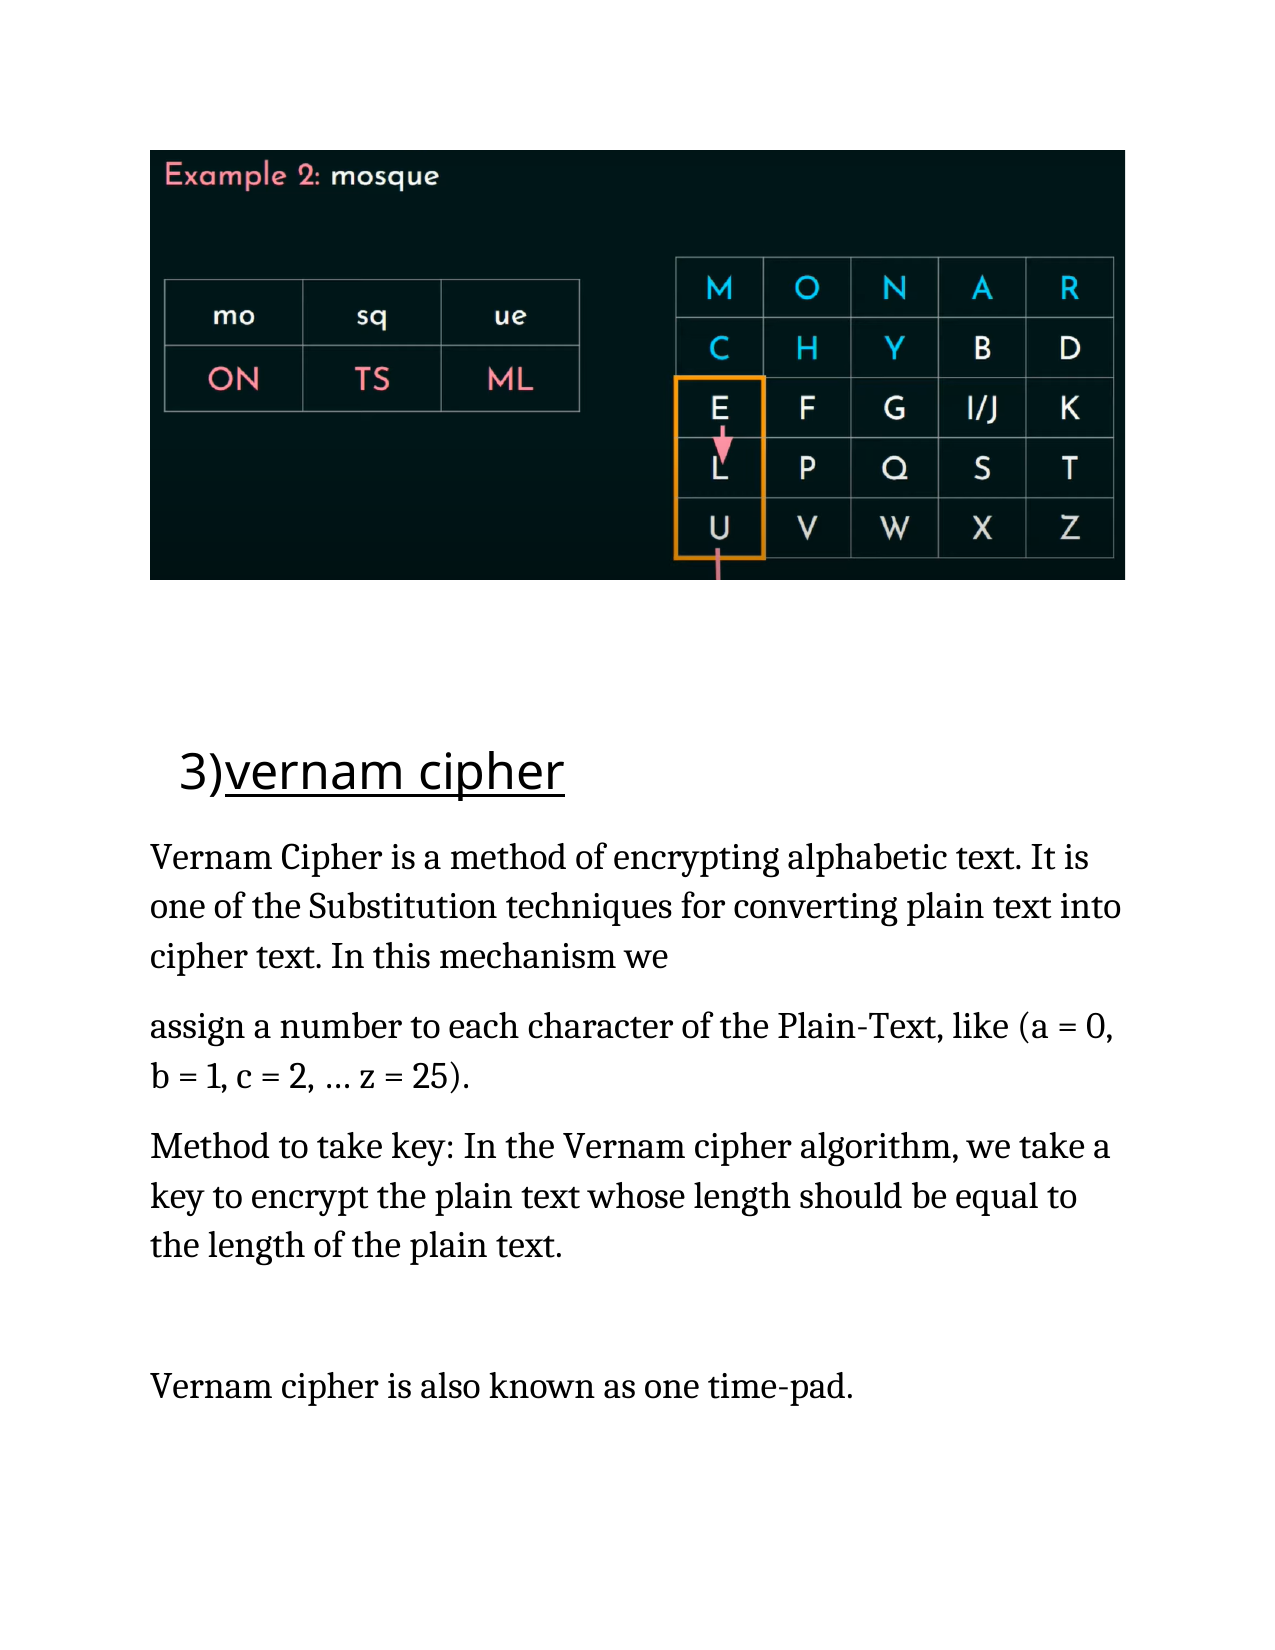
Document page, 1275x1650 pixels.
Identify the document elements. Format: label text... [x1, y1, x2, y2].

text Vernam cipher is also known as one time-pad. [150, 1365, 1125, 1408]
text Vernam Cipher is a method of encrypting alphabetic text. It is one of the Substitution techniques for converting plain text into cipher text. In this mechanism we [150, 835, 1125, 978]
text Method to take key: In the Vernam cipher algorithm, we take a key to encrypt the plain text whose length should be equal to the length of the plain text. [150, 1125, 1125, 1267]
picture [150, 150, 1125, 580]
list vernam cipher [179, 736, 1125, 804]
text assign a number to each character of the Plain-Text, like (a = 0, b = 1, c = 2, … z = 25). [150, 1005, 1125, 1098]
